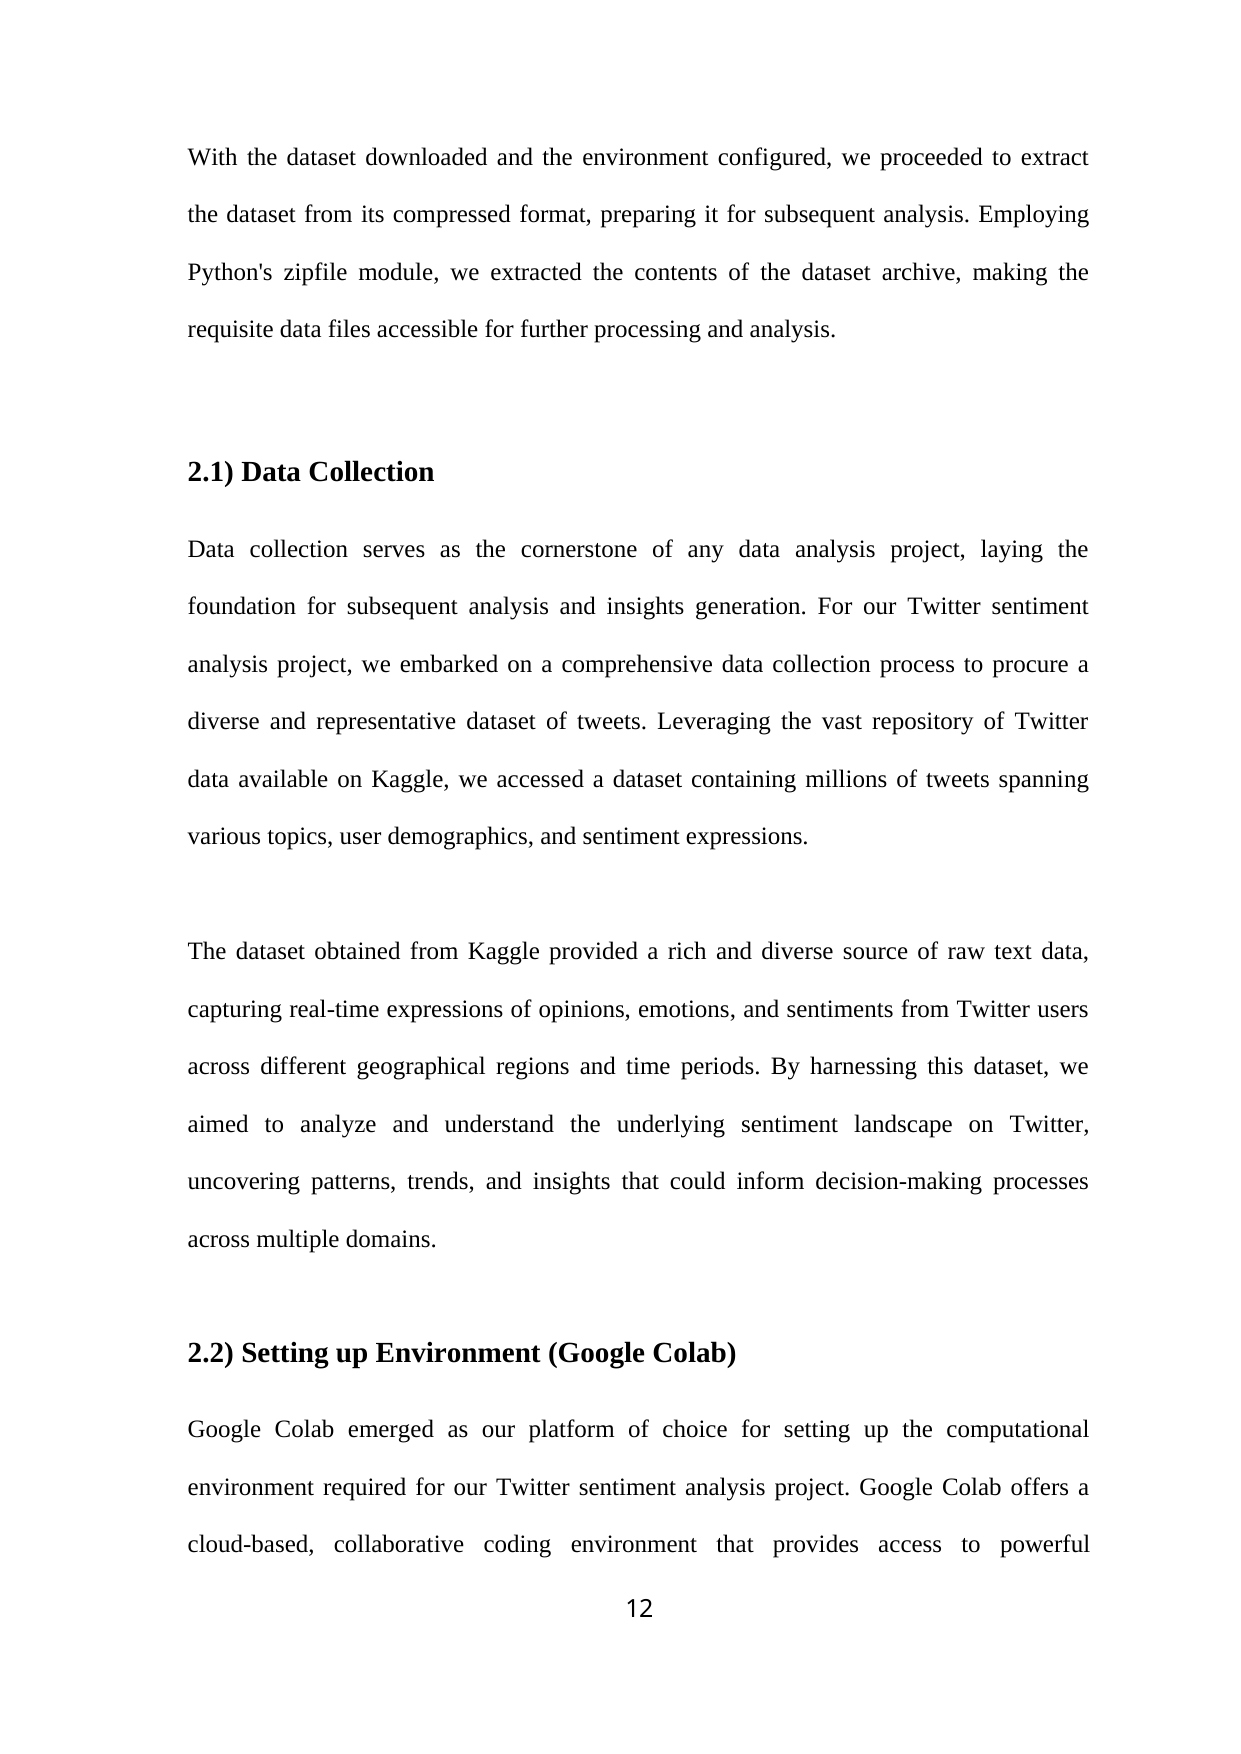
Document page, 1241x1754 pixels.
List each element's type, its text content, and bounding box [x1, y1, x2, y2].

text The dataset obtained from Kaggle provided a rich and diverse source of raw text data, capturing real-time expressions of opinions, emotions, and sentiments from Twitter users across different geographical regions and time periods. By harnessing this dataset, we aimed to analyze and understand the underlying sentiment landscape on Twitter, uncovering patterns, trends, and insights that could inform decision-making processes across multiple domains. [187, 936, 1090, 1252]
text With the dataset downloaded and the environment configured, we proceeded to extract the dataset from its compressed format, preparing it for subsequent analysis. Employing Python's zipfile module, we extracted the contents of the dataset archive, making the requisite data files accessible for further processing and analysis. [187, 142, 1091, 343]
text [187, 1414, 1091, 1558]
text Data collection serves as the cornerstone of any data analysis project, laying the foundation for subsequent analysis and insights generation. For our Twitter sentiment analysis project, we embarked on a comprehensive data collection process to procure a diverse and representative dataset of tweets. Leveraging the vast repository of Twitter data available on Kaggle, we accessed a dataset containing millions of tweets spanning various topics, user demographics, and sentiment expressions. [187, 534, 1090, 850]
subtitle Data Collection [187, 454, 1103, 488]
subtitle Setting up Environment (Google Colab) [187, 1335, 1103, 1369]
